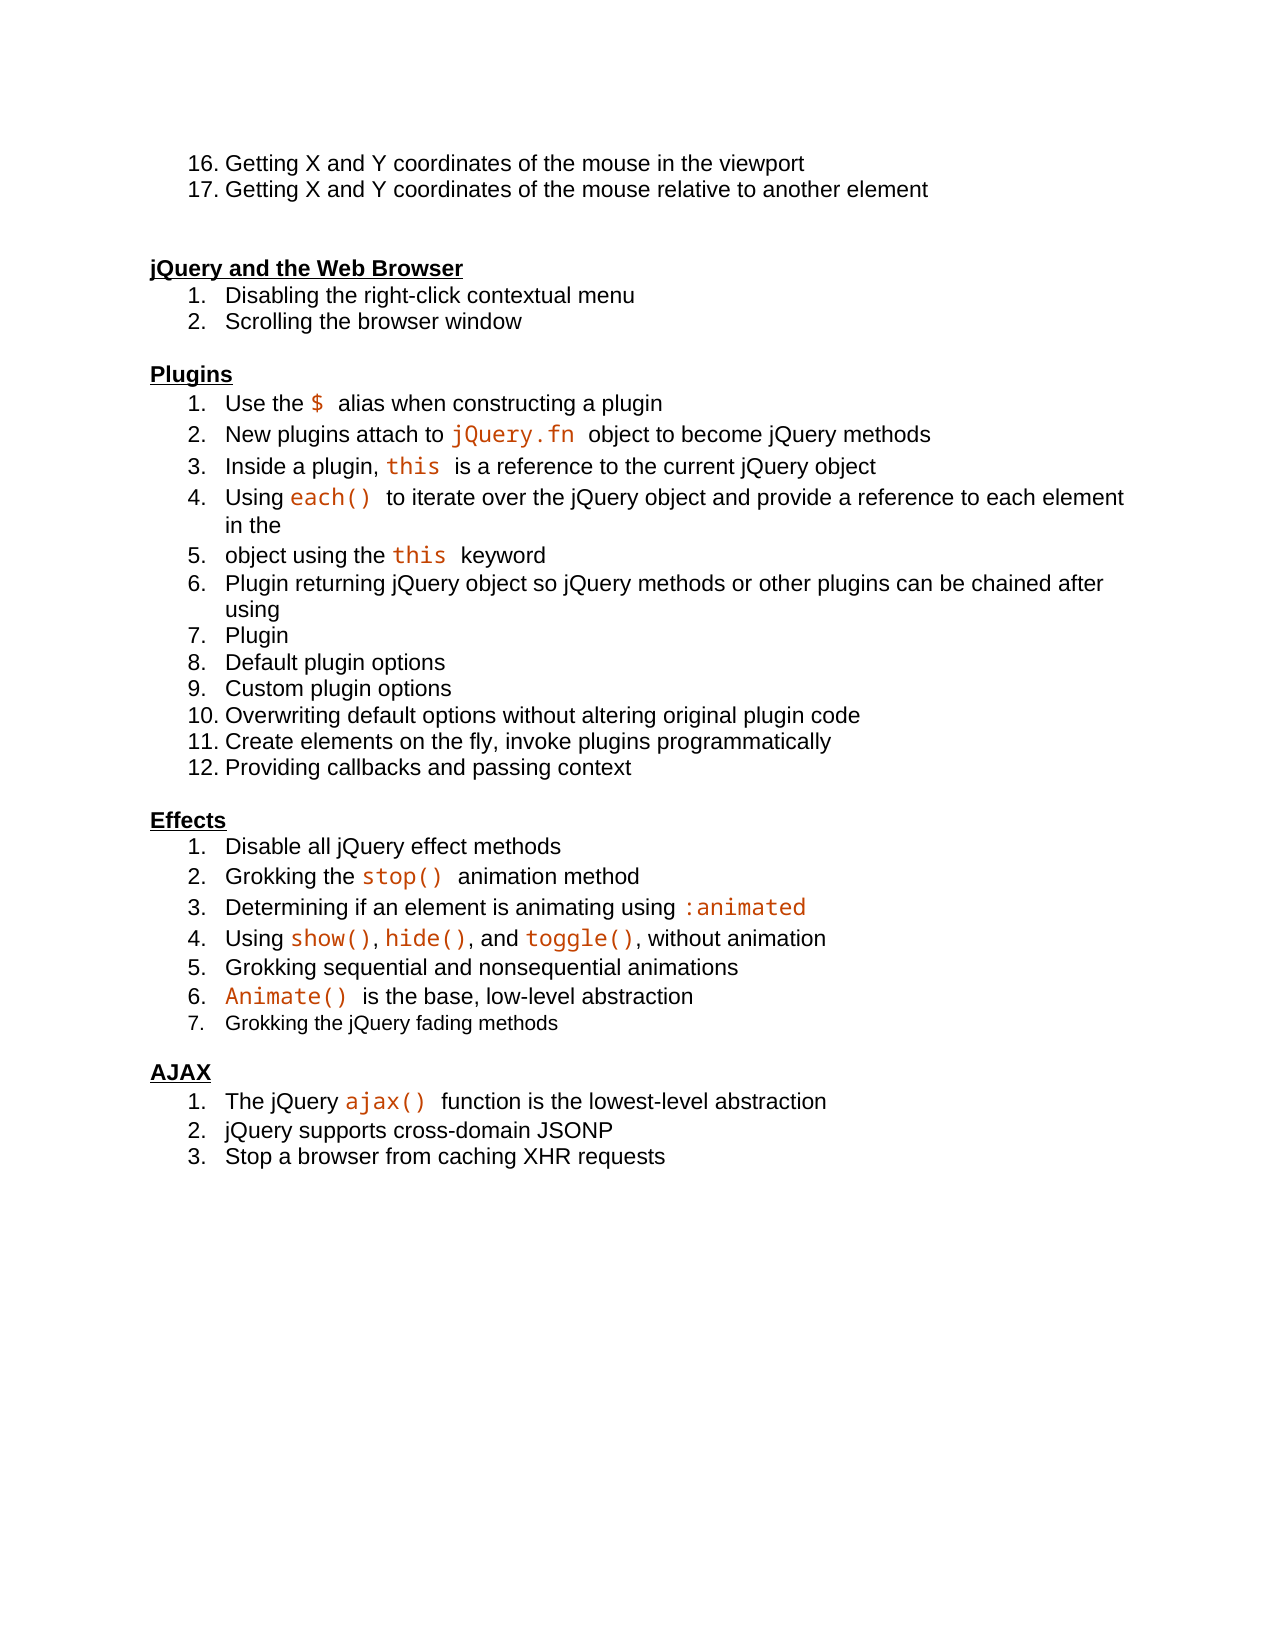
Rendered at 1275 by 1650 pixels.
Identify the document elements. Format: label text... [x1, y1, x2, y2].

list object using the this keyword [187, 538, 1125, 570]
text Effects [150, 807, 1125, 833]
list Animate() is the base, low-level abstraction [187, 980, 1125, 1011]
list Providing callbacks and passing context [187, 754, 1125, 781]
list Getting X and Y coordinates of the mouse in the viewport [187, 150, 1125, 176]
list Disable all jQuery effect methods [187, 833, 1125, 860]
list Determining if an element is animating using :animated [187, 891, 1125, 922]
list Using each() to iterate over the jQuery object and provide a reference to each element in the [187, 481, 1125, 538]
list Create elements on the fly, invoke plugins programmatically [187, 728, 1125, 754]
text Plugins [150, 361, 1125, 387]
list The jQuery ajax() function is the lowest-level abstraction [187, 1085, 1125, 1117]
list Getting X and Y coordinates of the mouse relative to another element [187, 176, 1125, 203]
text jQuery and the Web Browser [150, 255, 1125, 282]
list Using show(), hide(), and toggle(), without animation [187, 922, 1125, 953]
list Stop a browser from caching XHR requests [187, 1143, 1125, 1169]
list jQuery supports cross-domain JSONP [187, 1117, 1125, 1143]
list Grokking the stop() animation method [187, 860, 1125, 891]
list Default plugin options [187, 649, 1125, 675]
list Overwriting default options without altering original plugin code [187, 702, 1125, 728]
text AJAX [150, 1059, 1125, 1085]
list Plugin returning jQuery object so jQuery methods or other plugins can be chained after using [187, 570, 1125, 622]
list Grokking the jQuery fading methods [187, 1011, 1125, 1035]
list Disabling the right-click contextual menu [187, 282, 1125, 308]
list Inside a plugin, this is a reference to the current jQuery object [187, 450, 1125, 481]
list Use the $ alias when constructing a plugin [187, 387, 1125, 418]
list New plugins attach to jQuery.fn object to become jQuery methods [187, 418, 1125, 450]
list Scrolling the browser window [187, 308, 1125, 334]
list Grokking sequential and nonsequential animations [187, 953, 1125, 980]
list Custom plugin options [187, 675, 1125, 702]
list Plugin [187, 622, 1125, 649]
